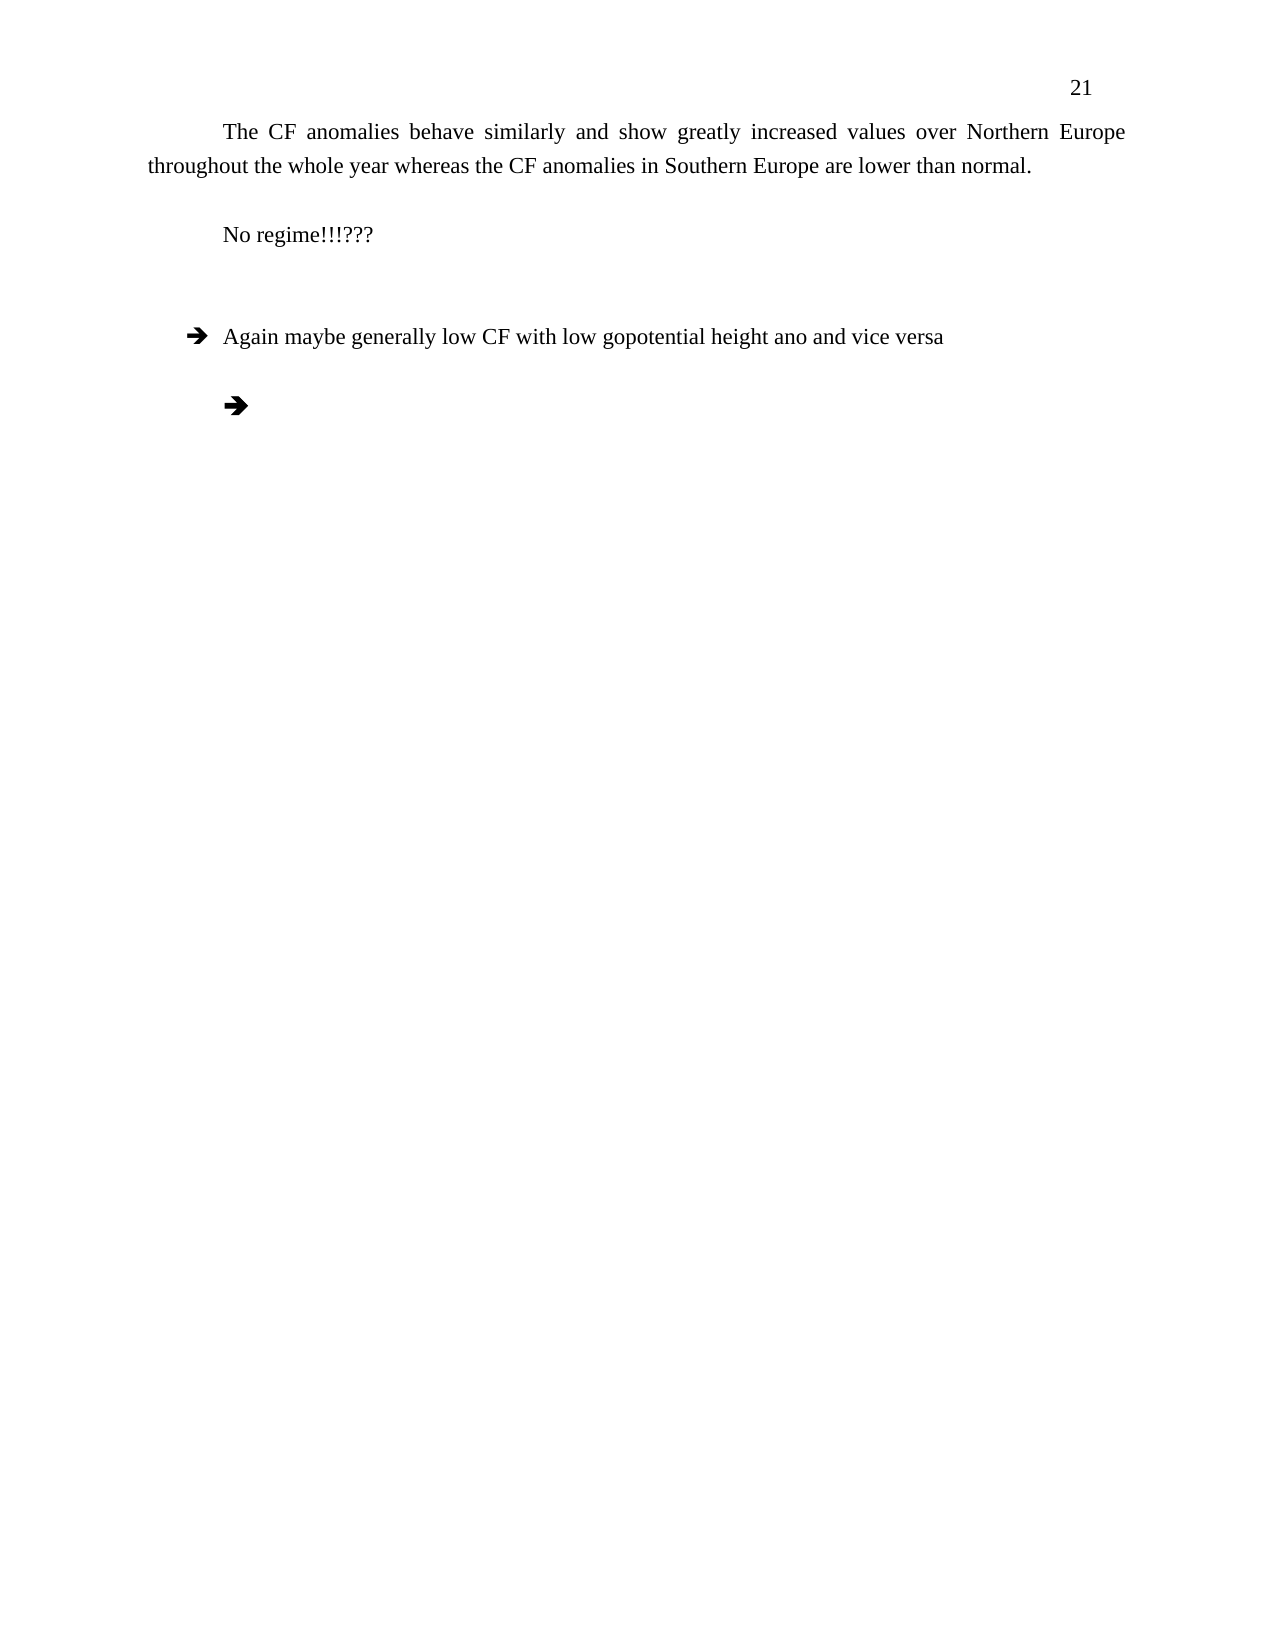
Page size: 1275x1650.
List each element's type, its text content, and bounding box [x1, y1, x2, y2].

list Again maybe generally low CF with low gopotential height ano and vice versa [185, 323, 1127, 349]
text No regime!!!??? [148, 221, 1127, 247]
text The CF anomalies behave similarly and show greatly increased values over Northern Europe throughout the whole year whereas the CF anomalies in Southern Europe are lower than normal. [148, 118, 1127, 179]
